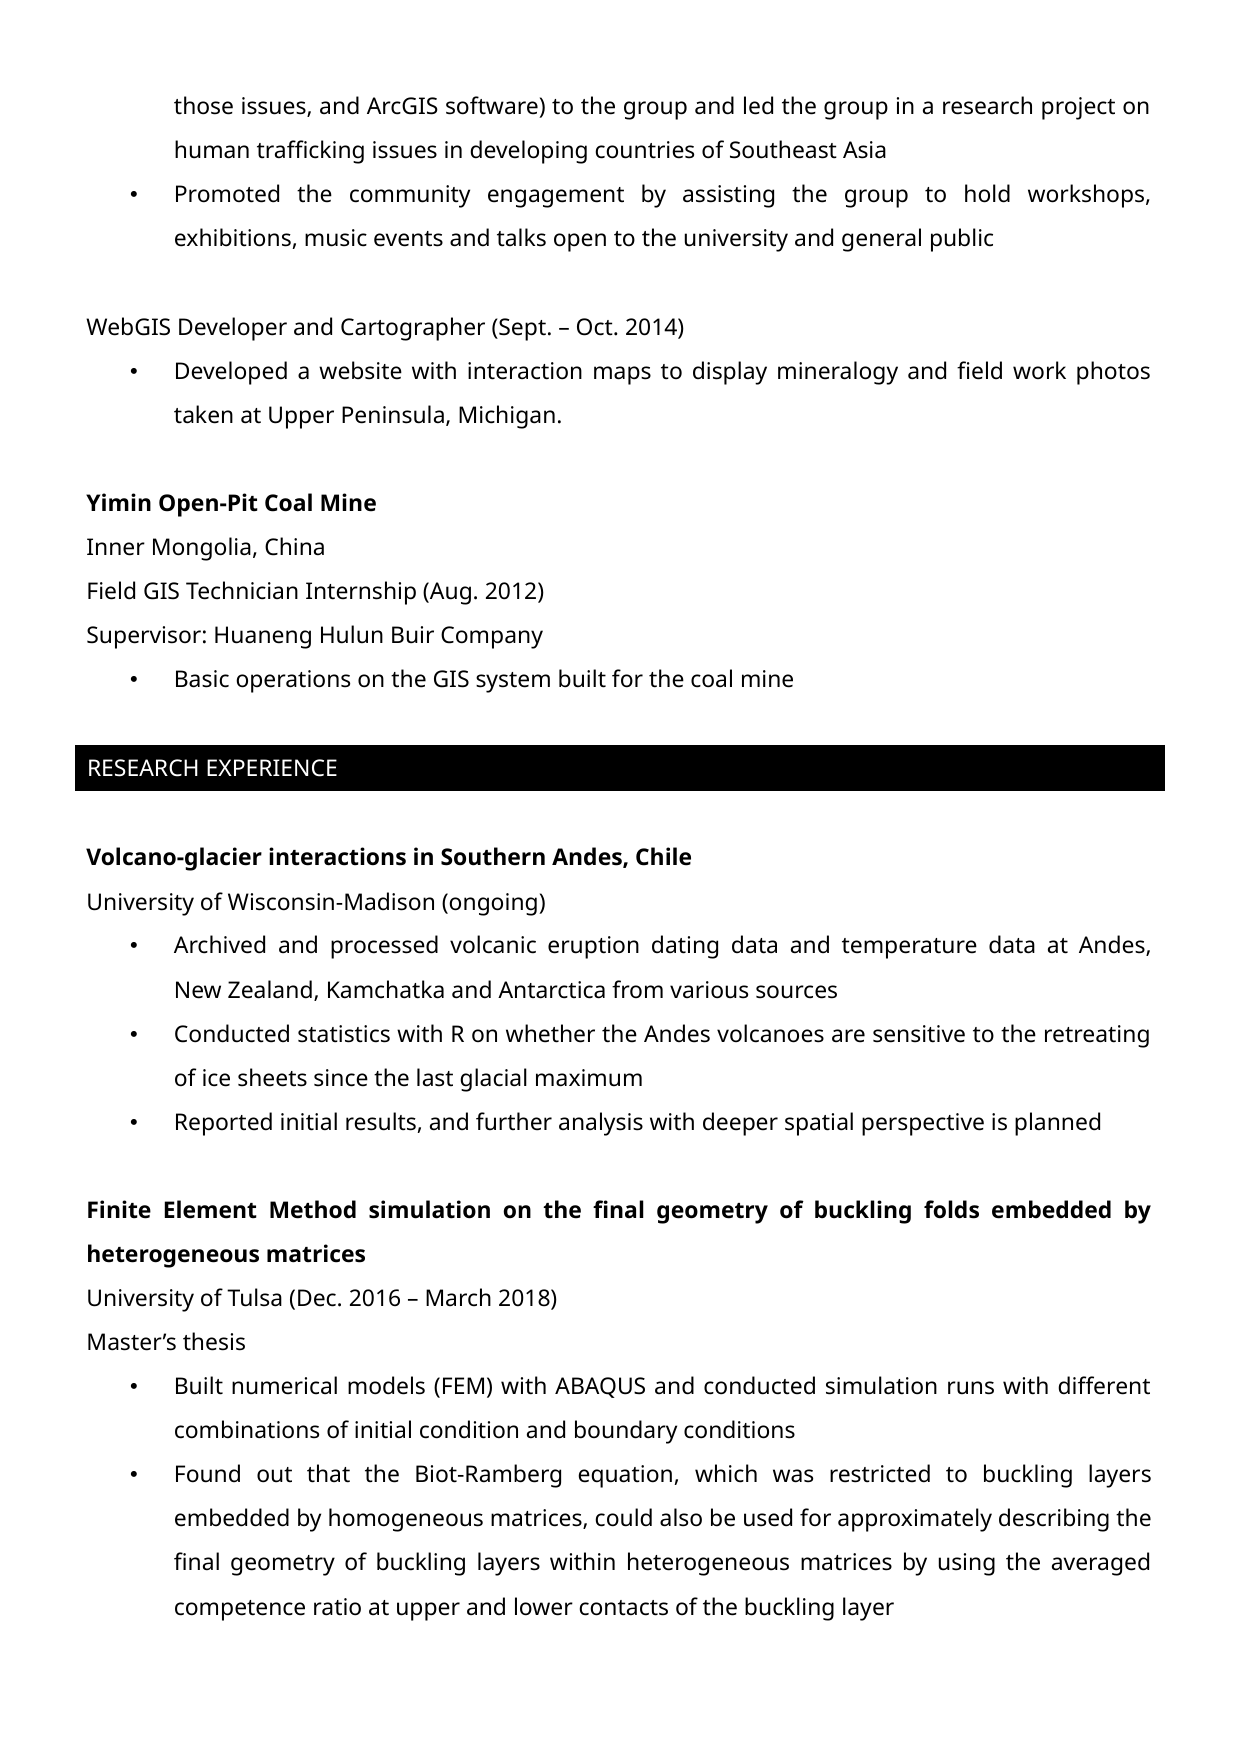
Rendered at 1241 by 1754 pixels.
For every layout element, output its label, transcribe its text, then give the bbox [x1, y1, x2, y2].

table_cell Yimin Open-Pit Coal Mine Inner Mongolia, China Field GIS Technician Internship (Aug. 2012) Supervisor: Huaneng Hulun Buir Company Basic operations on the GIS system built for the coal mine [75, 480, 1163, 701]
table_header Volcano-glacier interactions in Southern Andes, Chile University of Wisconsin-Madison (ongoing) Archived and processed volcanic eruption dating data and temperature data at Andes, New Zealand, Kamchatka and Antarctica from various sources Conducted statistics with R on whether the Andes volcanoes are sensitive to the retreating of ice sheets since the last glacial maximum Reported initial results, and further analysis with deeper spatial perspective is planned [75, 835, 1163, 1187]
table_header RESEARCH EXPERIENCE [76, 746, 1164, 790]
